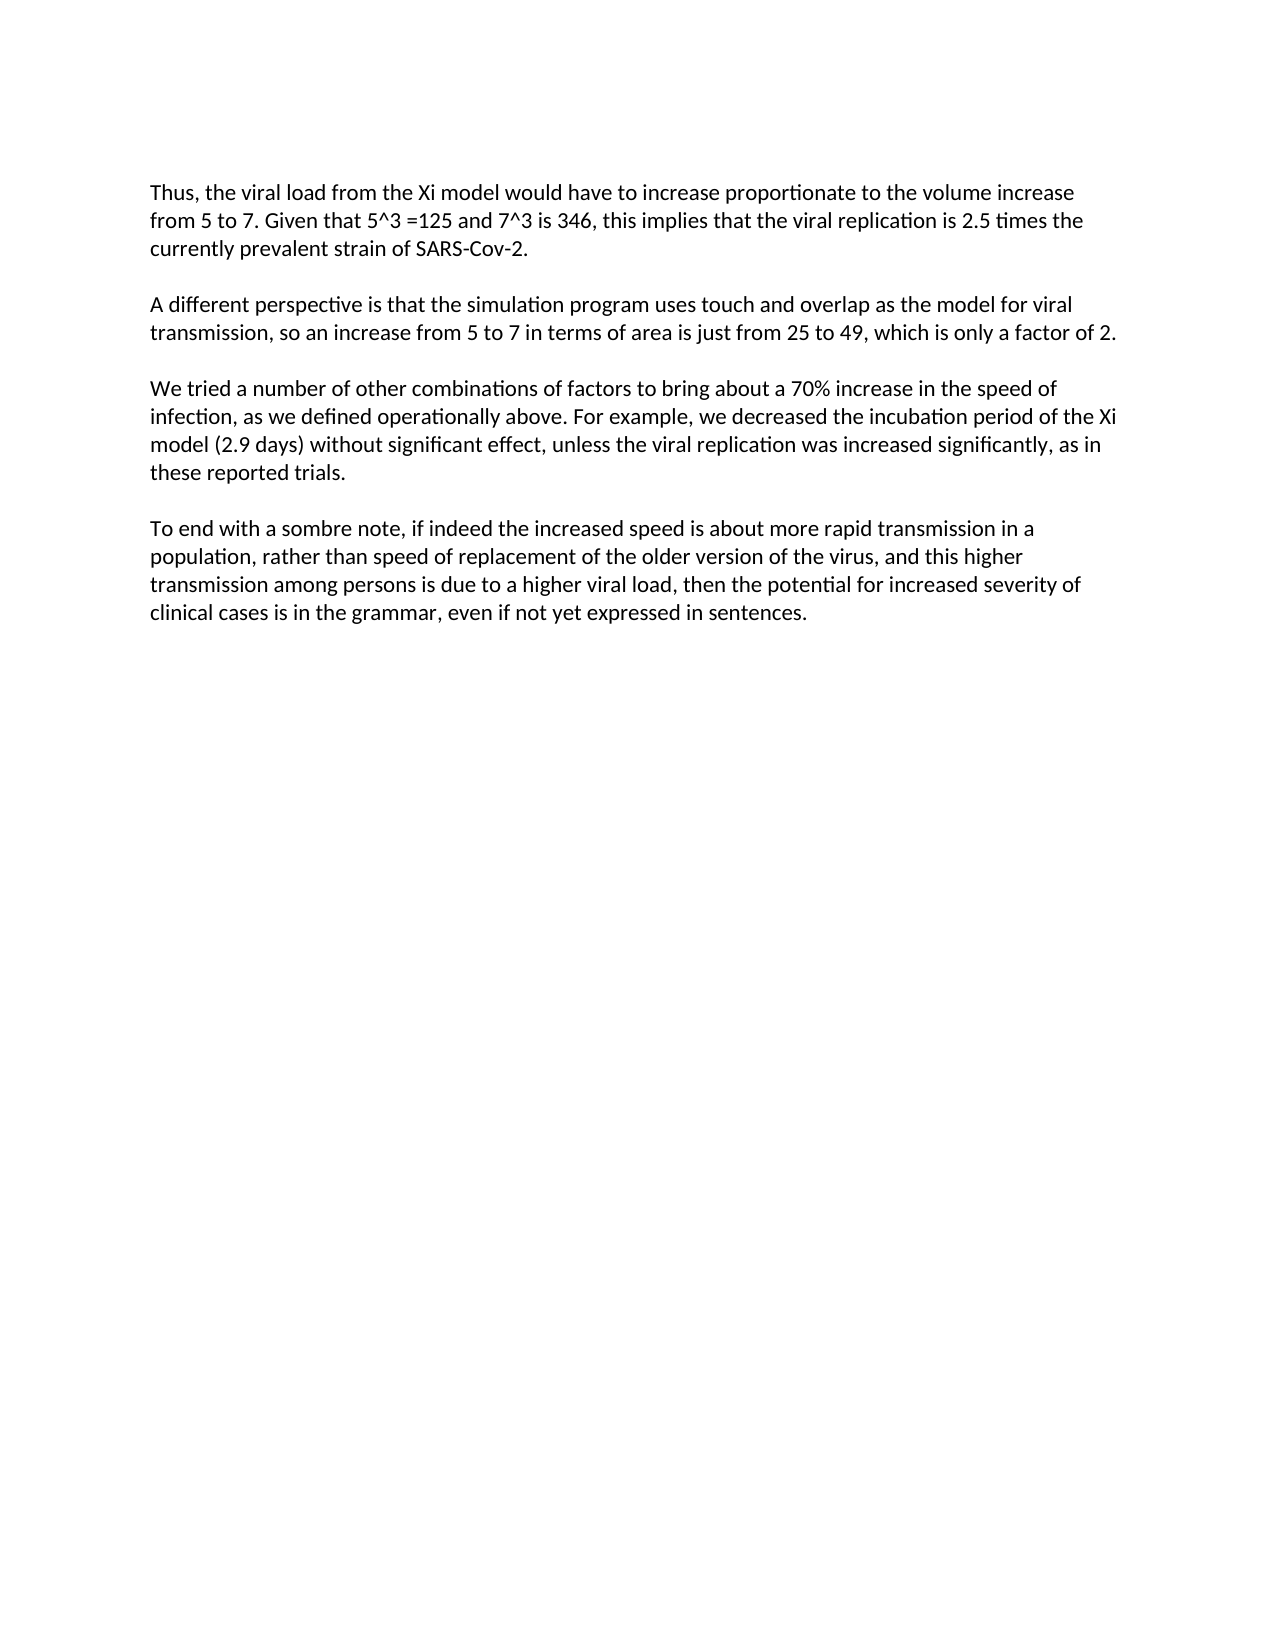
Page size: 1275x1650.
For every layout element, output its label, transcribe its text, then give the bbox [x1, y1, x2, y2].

text Thus, the viral load from the Xi model would have to increase proportionate to the volume increase from 5 to 7. Given that 5^3 =125 and 7^3 is 346, this implies that the viral replication is 2.5 times the currently prevalent strain of SARS-Cov-2. [150, 178, 1125, 262]
text A different perspective is that the simulation program uses touch and overlap as the model for viral transmission, so an increase from 5 to 7 in terms of area is just from 25 to 49, which is only a factor of 2. [150, 290, 1125, 346]
text To end with a sombre note, if indeed the increased speed is about more rapid transmission in a population, rather than speed of replacement of the older version of the virus, and this higher transmission among persons is due to a higher viral load, then the potential for increased severity of clinical cases is in the grammar, even if not yet expressed in sentences. [150, 514, 1125, 626]
text We tried a number of other combinations of factors to bring about a 70% increase in the speed of infection, as we defined operationally above. For example, we decreased the incubation period of the Xi model (2.9 days) without significant effect, unless the viral replication was increased significantly, as in these reported trials. [150, 374, 1125, 486]
